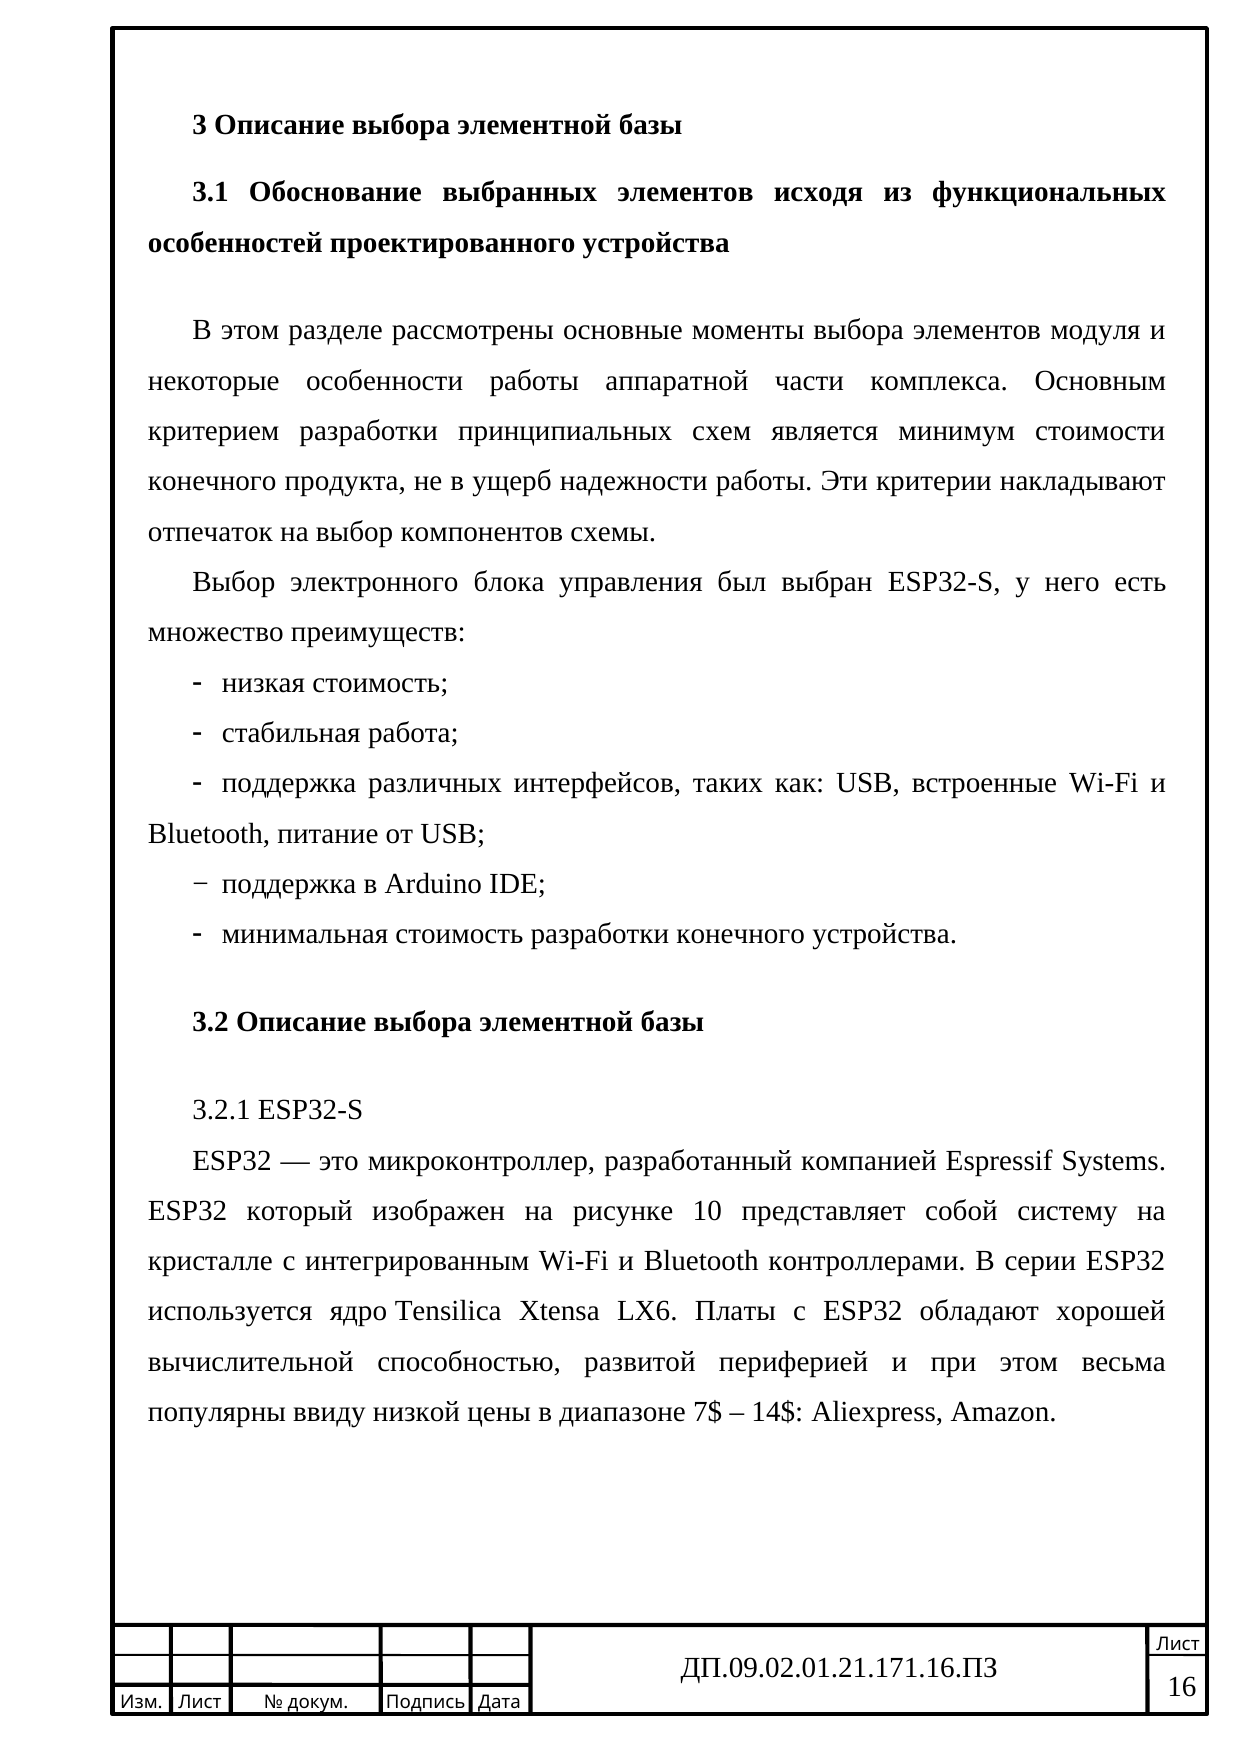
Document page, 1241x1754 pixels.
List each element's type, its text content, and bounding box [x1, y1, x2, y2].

text 3.2.1 ESP32-S [148, 1092, 1167, 1126]
text Выбор электронного блока управления был выбран ESP32-S, у него есть множество преимуществ: [148, 564, 1167, 648]
text ESP32 — это микроконтроллер, разработанный компанией Espressif Systems. ESP32 который изображен на рисунке 10 представляет собой систему на кристалле с интегрированным Wi-Fi и Bluetooth контроллерами. В серии ESP32 используется ядро Tensilica Xtensa LX6. Платы с ESP32 обладают хорошей вычислительной способностью, развитой периферией и при этом весьма популярны ввиду низкой цены в диапазоне 7$ – 14$: Aliexpress, Amazon. [148, 1143, 1167, 1428]
text 3.1 Обоснование выбранных элементов исходя из функциональных особенностей проектированного устройства [148, 174, 1167, 258]
list поддержка различных интерфейсов, таких как: USB, встроенные Wi-Fi и Bluetooth, питание от USB; [148, 766, 1167, 849]
list поддержка в Arduino IDE; [148, 866, 1167, 900]
text 3 Описание выбора элементной базы [148, 107, 1167, 141]
list стабильная работа; [148, 715, 1167, 749]
list минимальная стоимость разработки конечного устройства. [148, 917, 1167, 950]
text 3.2 Описание выбора элементной базы [148, 1004, 1167, 1038]
list низкая стоимость; [148, 665, 1167, 698]
text В этом разделе рассмотрены основные моменты выбора элементов модуля и некоторые особенности работы аппаратной части комплекса. Основным критерием разработки принципиальных схем является минимум стоимости конечного продукта, не в ущерб надежности работы. Эти критерии накладывают отпечаток на выбор компонентов схемы. [148, 312, 1167, 547]
